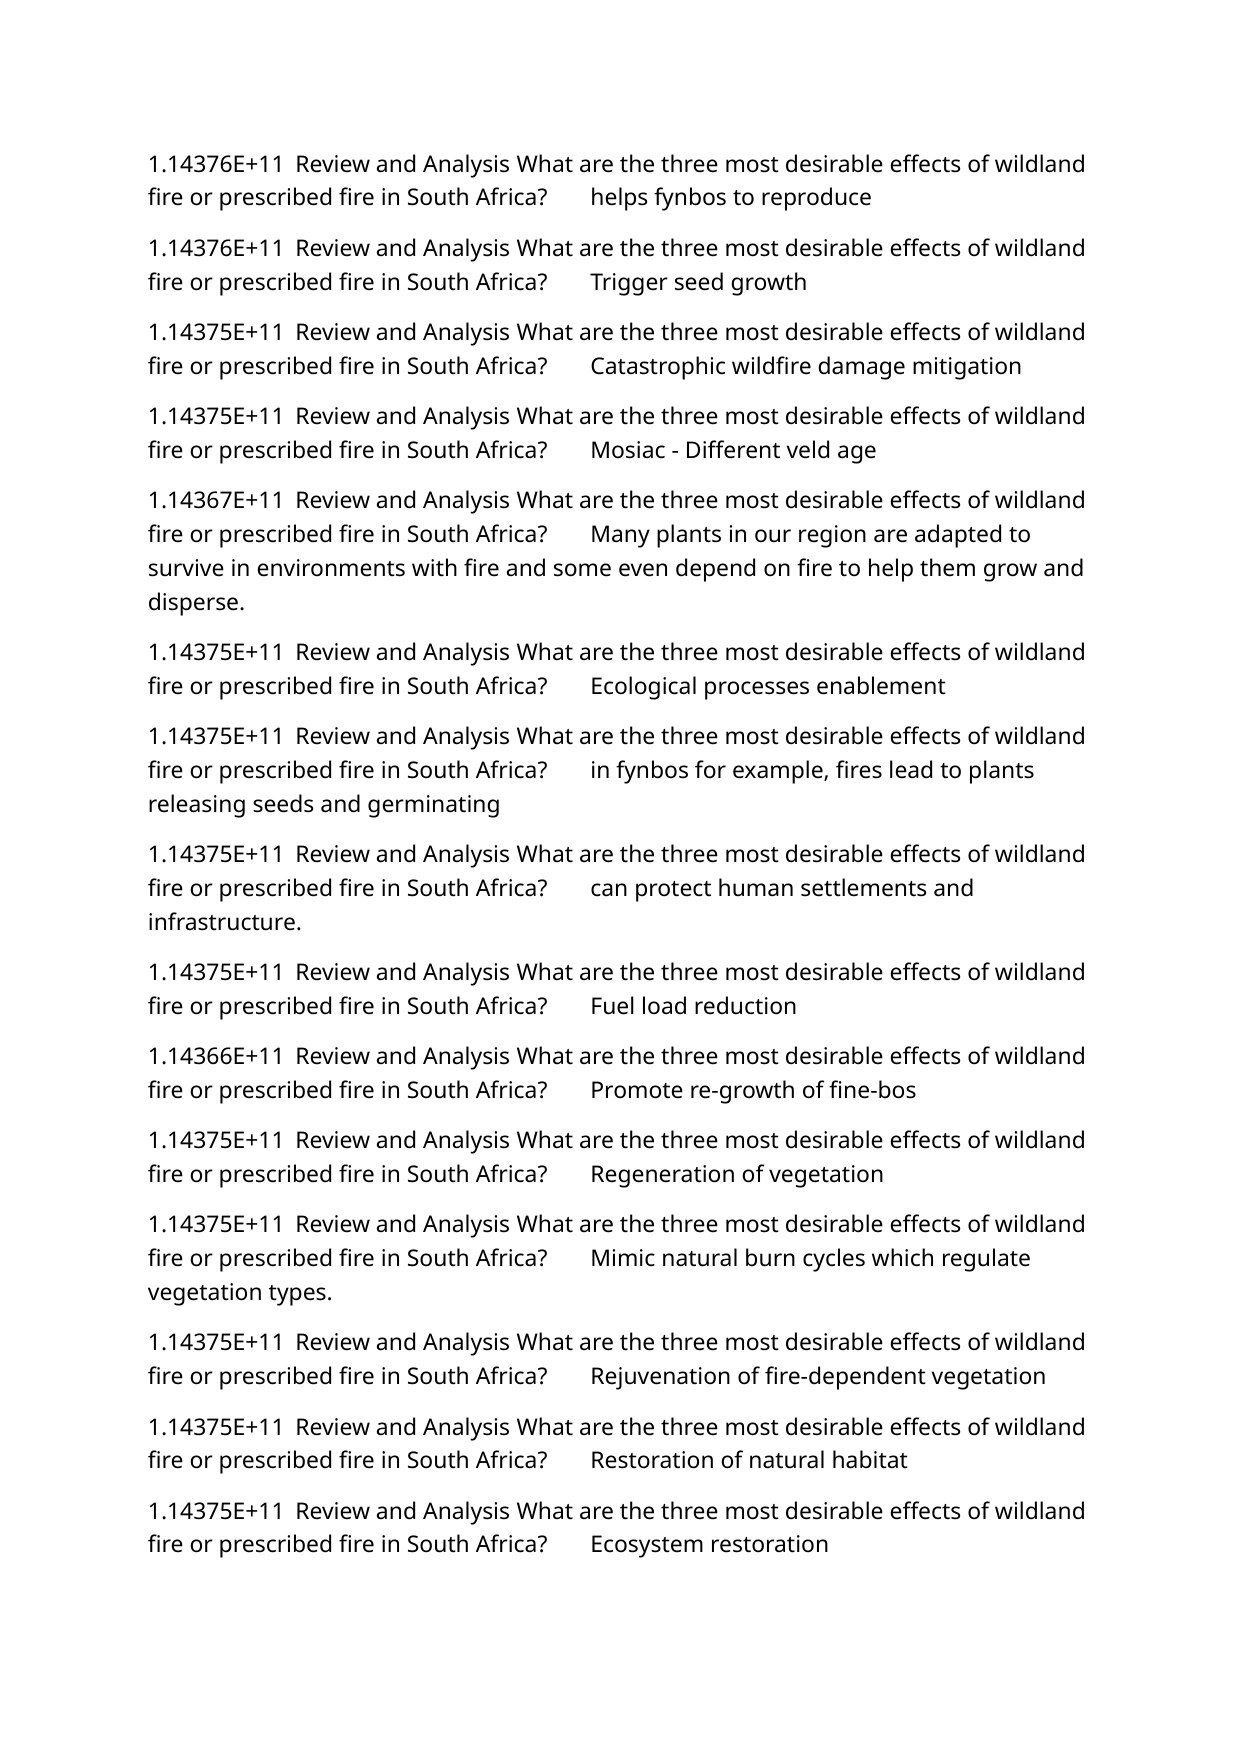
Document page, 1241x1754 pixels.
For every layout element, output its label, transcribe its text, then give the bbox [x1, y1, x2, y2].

text 1.14375E+11 Review and Analysis What are the three most desirable effects of wildland fire or prescribed fire in South Africa? Mosiac - Different veld age [148, 400, 1093, 465]
text 1.14366E+11 Review and Analysis What are the three most desirable effects of wildland fire or prescribed fire in South Africa? Promote re-growth of fine-bos [148, 1040, 1093, 1105]
text 1.14375E+11 Review and Analysis What are the three most desirable effects of wildland fire or prescribed fire in South Africa? Restoration of natural habitat [148, 1411, 1093, 1476]
text 1.14375E+11 Review and Analysis What are the three most desirable effects of wildland fire or prescribed fire in South Africa? Ecological processes enablement [148, 636, 1093, 701]
text 1.14375E+11 Review and Analysis What are the three most desirable effects of wildland fire or prescribed fire in South Africa? Regeneration of vegetation [148, 1124, 1093, 1189]
text 1.14367E+11 Review and Analysis What are the three most desirable effects of wildland fire or prescribed fire in South Africa? Many plants in our region are adapted to survive in environments with fire and some even depend on fire to help them grow and disperse. [148, 484, 1093, 617]
text 1.14375E+11 Review and Analysis What are the three most desirable effects of wildland fire or prescribed fire in South Africa? in fynbos for example, fires lead to plants releasing seeds and germinating [148, 720, 1093, 819]
text 1.14375E+11 Review and Analysis What are the three most desirable effects of wildland fire or prescribed fire in South Africa? Mimic natural burn cycles which regulate vegetation types. [148, 1208, 1093, 1307]
text 1.14375E+11 Review and Analysis What are the three most desirable effects of wildland fire or prescribed fire in South Africa? Fuel load reduction [148, 956, 1093, 1021]
text 1.14375E+11 Review and Analysis What are the three most desirable effects of wildland fire or prescribed fire in South Africa? can protect human settlements and infrastructure. [148, 838, 1093, 937]
text 1.14375E+11 Review and Analysis What are the three most desirable effects of wildland fire or prescribed fire in South Africa? Rejuvenation of fire-dependent vegetation [148, 1326, 1093, 1391]
text 1.14376E+11 Review and Analysis What are the three most desirable effects of wildland fire or prescribed fire in South Africa? Trigger seed growth [148, 232, 1093, 297]
text 1.14376E+11 Review and Analysis What are the three most desirable effects of wildland fire or prescribed fire in South Africa? helps fynbos to reproduce [148, 148, 1093, 213]
text 1.14375E+11 Review and Analysis What are the three most desirable effects of wildland fire or prescribed fire in South Africa? Catastrophic wildfire damage mitigation [148, 316, 1093, 381]
text 1.14375E+11 Review and Analysis What are the three most desirable effects of wildland fire or prescribed fire in South Africa? Ecosystem restoration [148, 1495, 1093, 1560]
